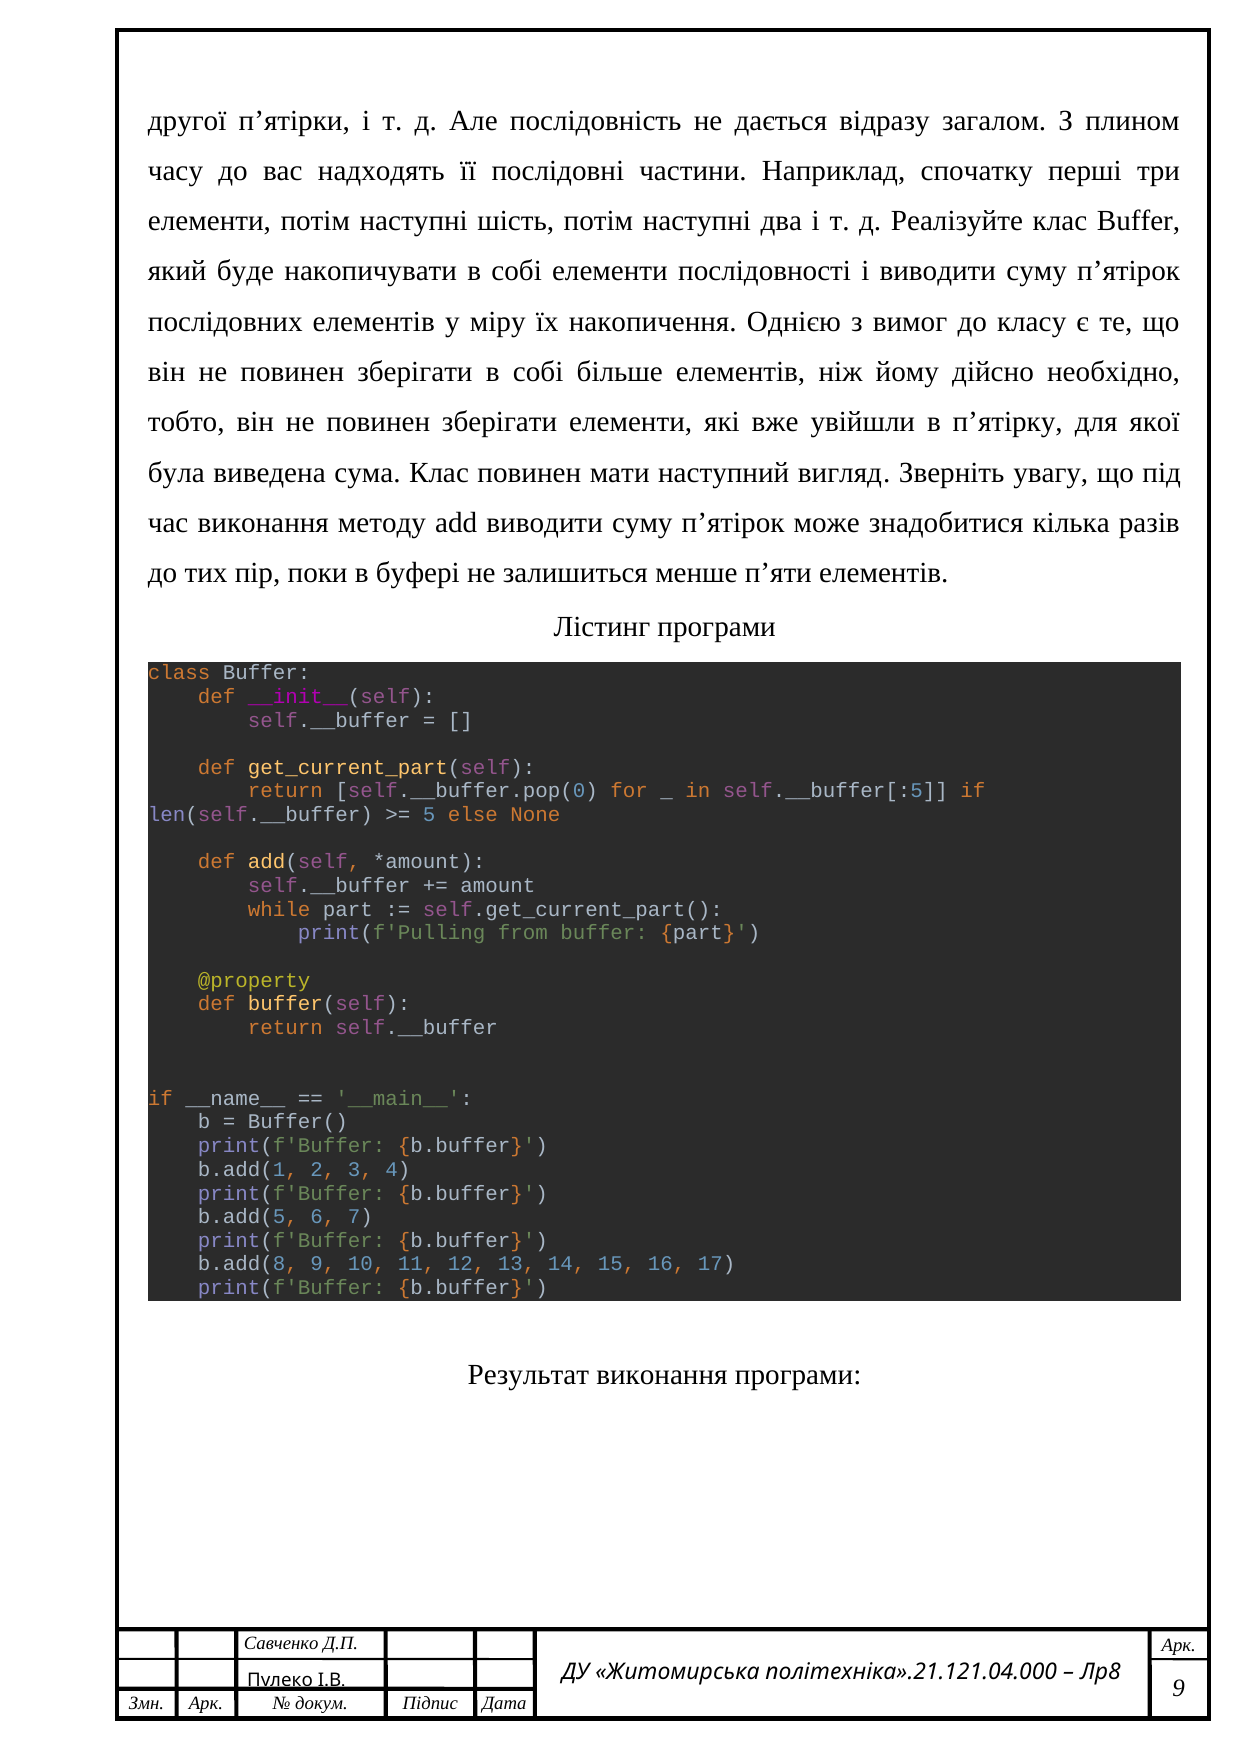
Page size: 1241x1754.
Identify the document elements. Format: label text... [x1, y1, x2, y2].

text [148, 103, 1181, 589]
text Результат виконання програми: [148, 1357, 1181, 1391]
text Лістинг програми [148, 609, 1181, 642]
text class Buffer: def __init__(self): self.__buffer = [] def get_current_part(self): return [self.__buffer.pop(0) for _ in self.__buffer[:5]] if len(self.__buffer) >= 5 else None def add(self, *amount): self.__buffer += amount while part := self.get_current_part(): print(f'Pulling from buffer: {part}') @property def buffer(self): return self.__buffer if __name__ == '__main__': b = Buffer() print(f'Buffer: {b.buffer}') b.add(1, 2, 3, 4) print(f'Buffer: {b.buffer}') b.add(5, 6, 7) print(f'Buffer: {b.buffer}') b.add(8, 9, 10, 11, 12, 13, 14, 15, 16, 17) print(f'Buffer: {b.buffer}') [148, 662, 1181, 1301]
